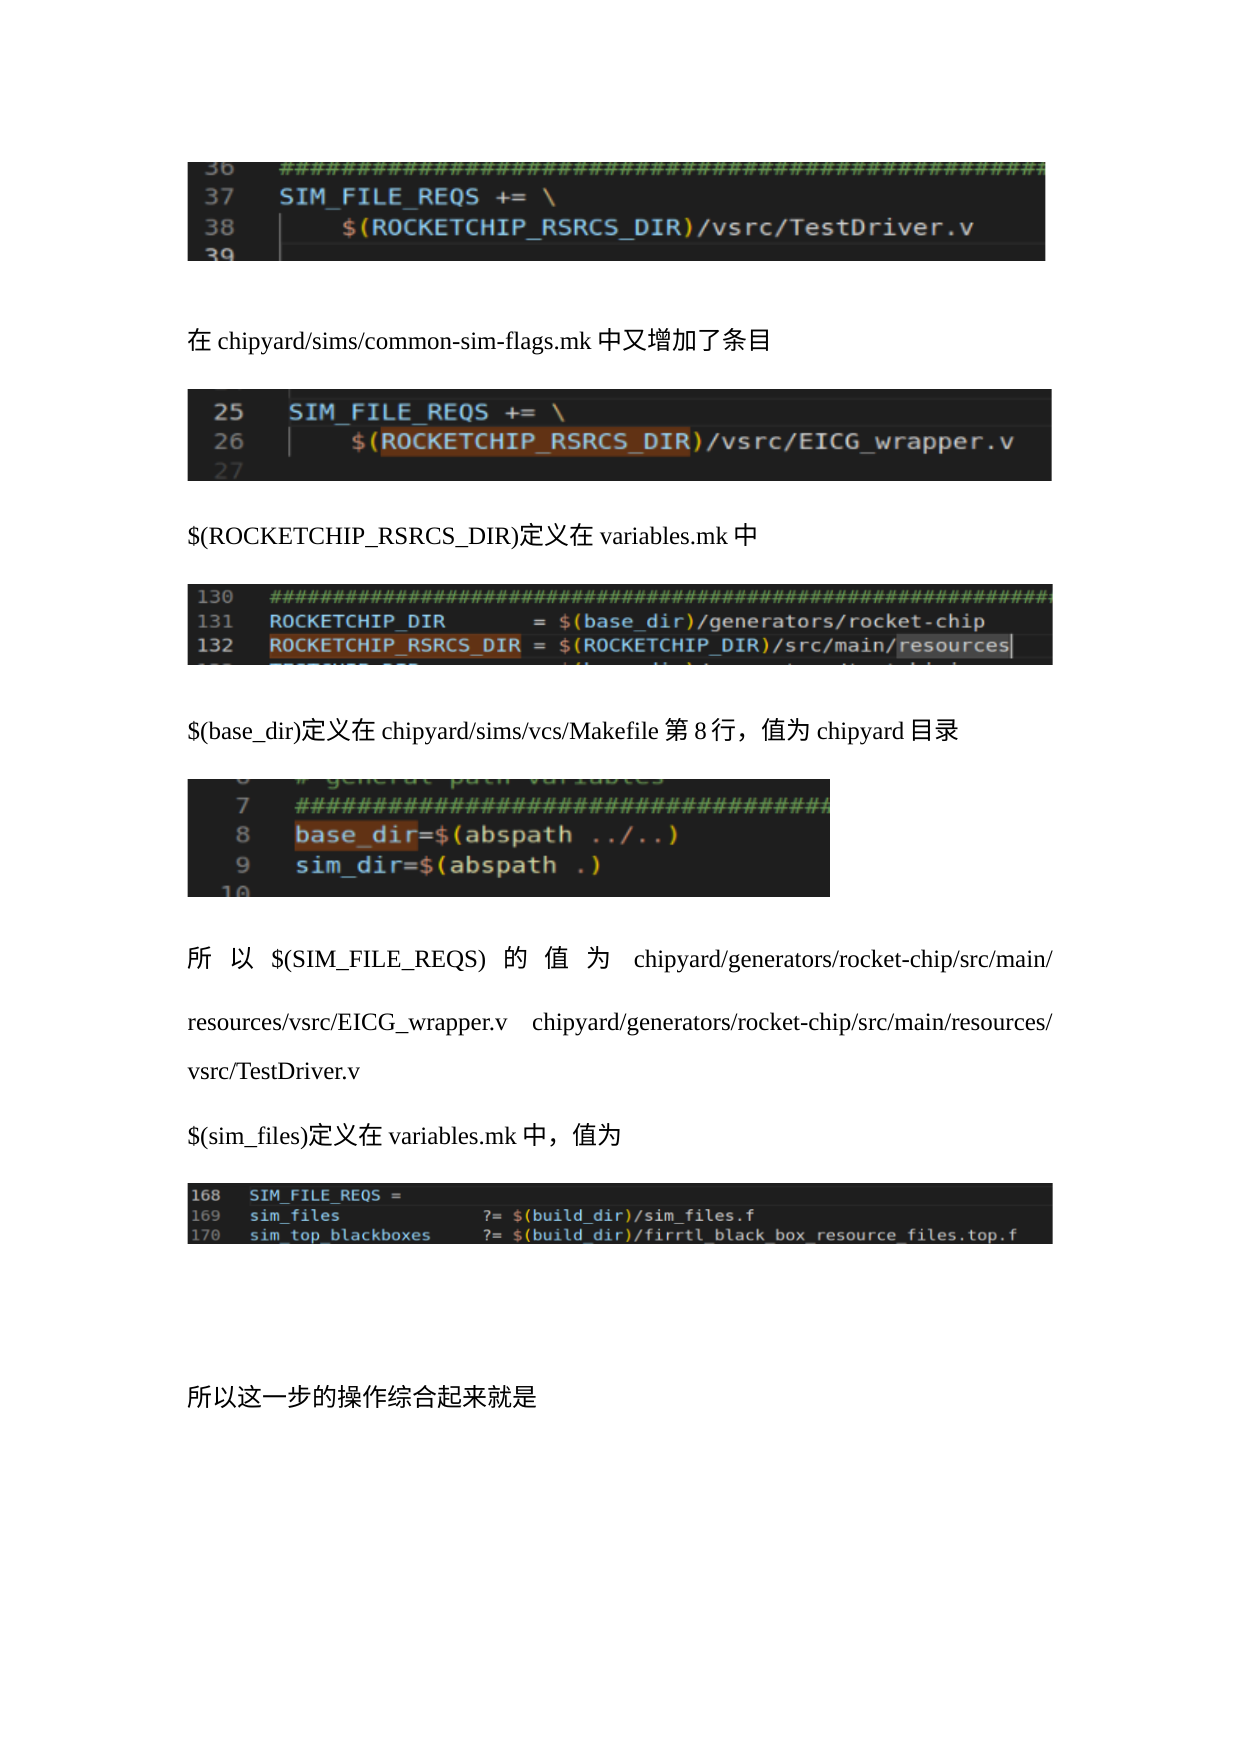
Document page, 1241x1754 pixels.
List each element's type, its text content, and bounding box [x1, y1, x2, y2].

text $(ROCKETCHIP_RSRCS_DIR)定义在variables.mk中 [187, 501, 1053, 566]
picture [187, 1183, 1053, 1244]
text 所以$(SIM_FILE_REQS)的值为chipyard/generators/rocket-chip/src/main/ resources/vsrc/EICG_wrapper.v chipyard/generators/rocket-chip/src/main/resources/ vsrc/TestDriver.v [187, 924, 1053, 1086]
text 在chipyard/sims/common-sim-flags.mk中又增加了条目 [187, 306, 1053, 371]
picture [187, 162, 1046, 261]
picture [187, 389, 1052, 481]
text $(sim_files)定义在variables.mk中，值为 [187, 1101, 1053, 1166]
picture [187, 584, 1053, 665]
text $(base_dir)定义在chipyard/sims/vcs/Makefile第8行，值为chipyard目录 [187, 696, 1053, 761]
picture [187, 779, 830, 897]
text 所以这一步的操作综合起来就是 [187, 1244, 1053, 1428]
